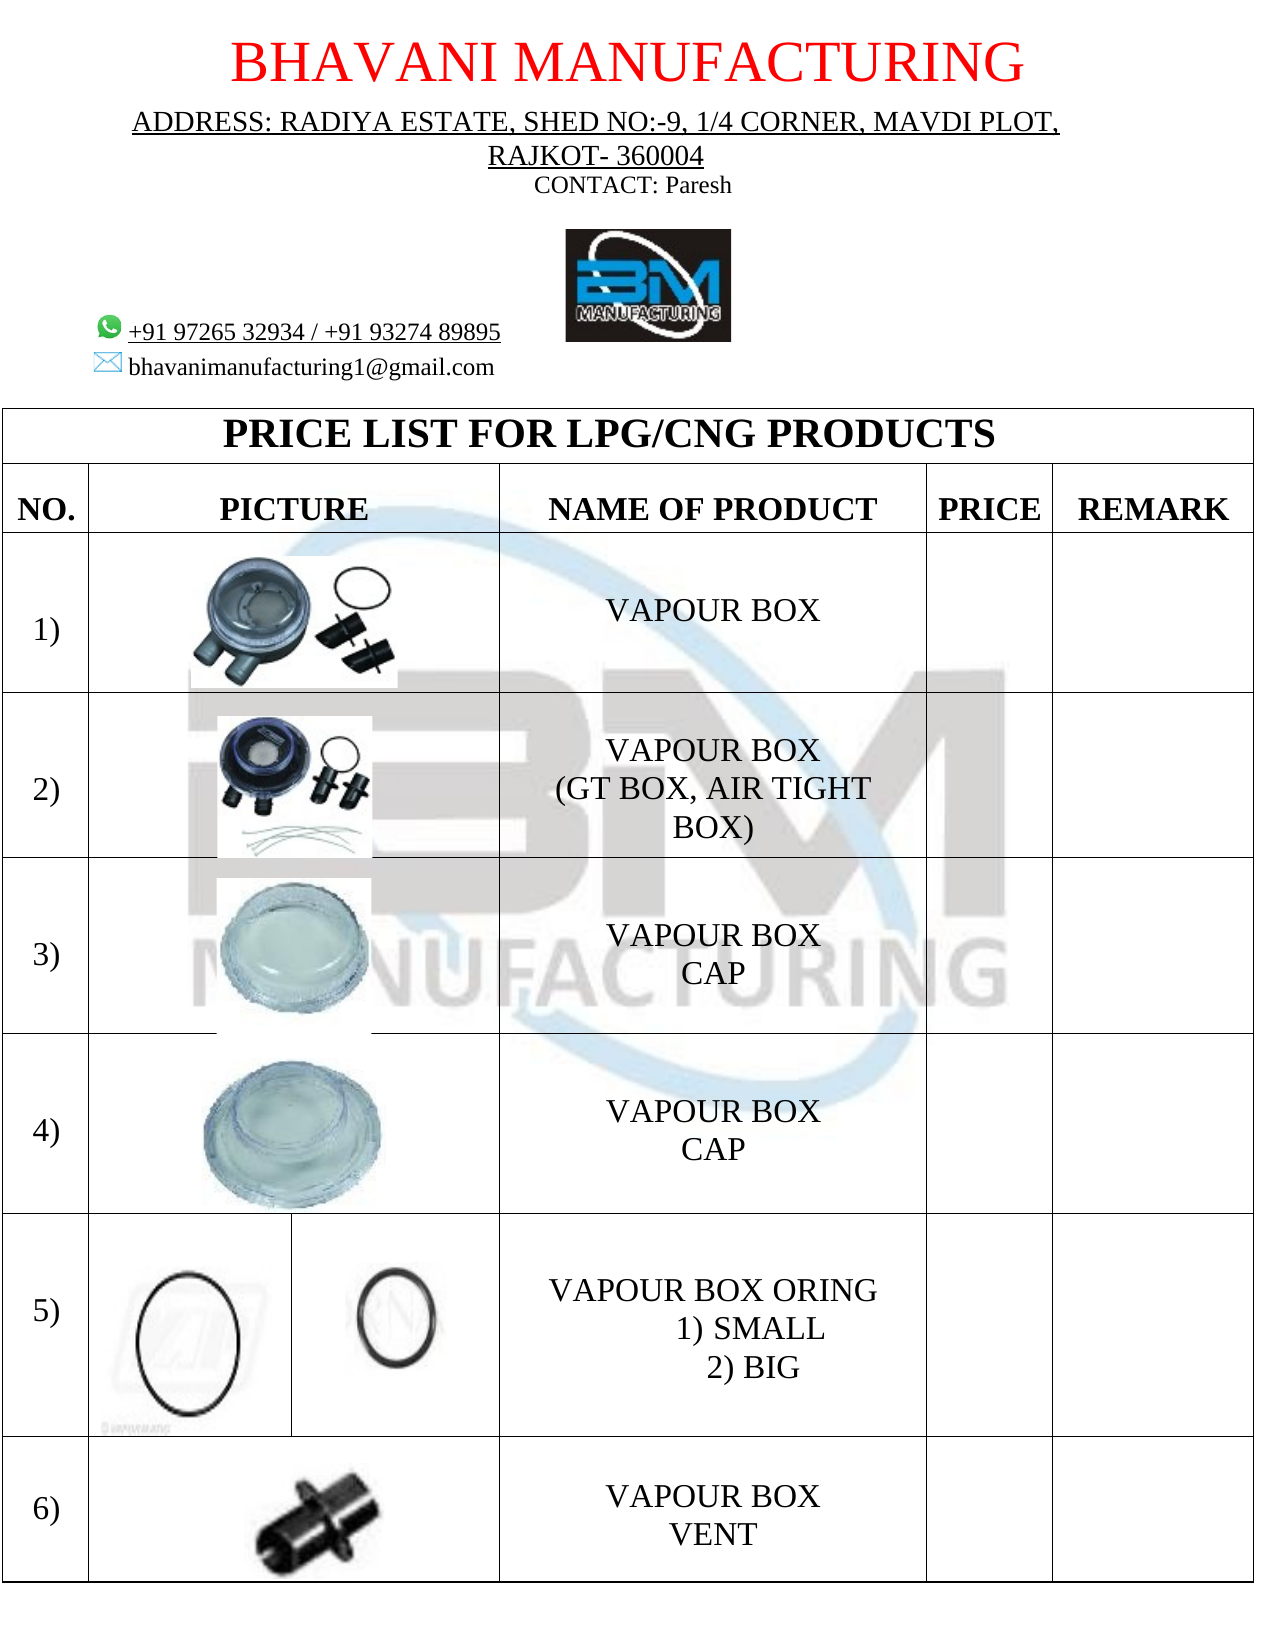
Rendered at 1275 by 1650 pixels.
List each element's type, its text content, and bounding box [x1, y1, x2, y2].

table_cell VAPOUR BOX (GT BOX, AIR TIGHT BOX) [500, 693, 926, 857]
table_cell VAPOUR BOX ORING SMALL BIG [500, 1214, 926, 1436]
table_cell NO. [3, 464, 88, 532]
table_cell VAPOUR BOX CAP [500, 1034, 926, 1213]
table_header PRICE LIST FOR LPG/CNG PRODUCTS [3, 409, 1253, 463]
table_cell 6) [3, 1437, 88, 1581]
table_cell 5) [3, 1214, 88, 1436]
table_cell 3) [3, 858, 88, 1033]
picture [216, 878, 372, 1034]
picture [201, 1058, 387, 1213]
table_cell [1053, 1034, 1253, 1213]
subtitle ADDRESS: RADIYA ESTATE, SHED NO:-9, 1/4 CORNER, MAVDI PLOT, RAJKOT- 360004 [131, 104, 1060, 133]
picture [244, 1463, 385, 1579]
table_cell [927, 533, 1052, 692]
table_cell [927, 1214, 1052, 1436]
table_cell VAPOUR BOX VENT [500, 1437, 926, 1581]
table_cell [292, 1214, 499, 1436]
table_cell [1053, 533, 1253, 692]
table_cell [927, 858, 1052, 1033]
picture [96, 313, 122, 339]
subtitle ADDRESS: RADIYA ESTATE, SHED NO:-9, 1/4 CORNER, MAVDI PLOT, RAJKOT- 360004 [131, 134, 1060, 171]
table_cell [1053, 693, 1253, 857]
table_cell [89, 693, 499, 857]
picture [565, 229, 732, 342]
text CONTACT: Paresh [131, 171, 1135, 199]
table_cell [1053, 1214, 1253, 1436]
table_cell [89, 858, 499, 1033]
table_cell [1053, 858, 1253, 1033]
table_cell [89, 1437, 499, 1581]
table_cell 4) [3, 1034, 88, 1213]
picture [345, 1262, 447, 1377]
table_cell [89, 1034, 499, 1213]
table_cell [927, 1437, 1052, 1581]
table_cell REMARK [1053, 464, 1253, 532]
subtitle BHAVANI MANUFACTURING [131, 27, 1125, 94]
text +91 97265 32934 / +91 93274 89895 [128, 229, 1275, 347]
table_cell VAPOUR BOX CAP [500, 858, 926, 1033]
table_cell [1053, 1437, 1253, 1581]
table_cell [927, 1034, 1052, 1213]
picture [191, 556, 398, 688]
picture [217, 716, 373, 858]
table_cell [89, 1214, 291, 1436]
table_cell [89, 533, 499, 692]
picture [100, 1266, 273, 1436]
table_cell PRICE [927, 464, 1052, 532]
table_cell VAPOUR BOX [500, 533, 926, 692]
text bhavanimanufacturing1@gmail.com [128, 352, 1275, 381]
table_cell 1) [3, 533, 88, 692]
table_cell 2) [3, 693, 88, 857]
table_cell [927, 693, 1052, 857]
table_cell PICTURE [89, 464, 499, 532]
table_cell NAME OF PRODUCT [500, 464, 926, 532]
picture [93, 352, 122, 372]
